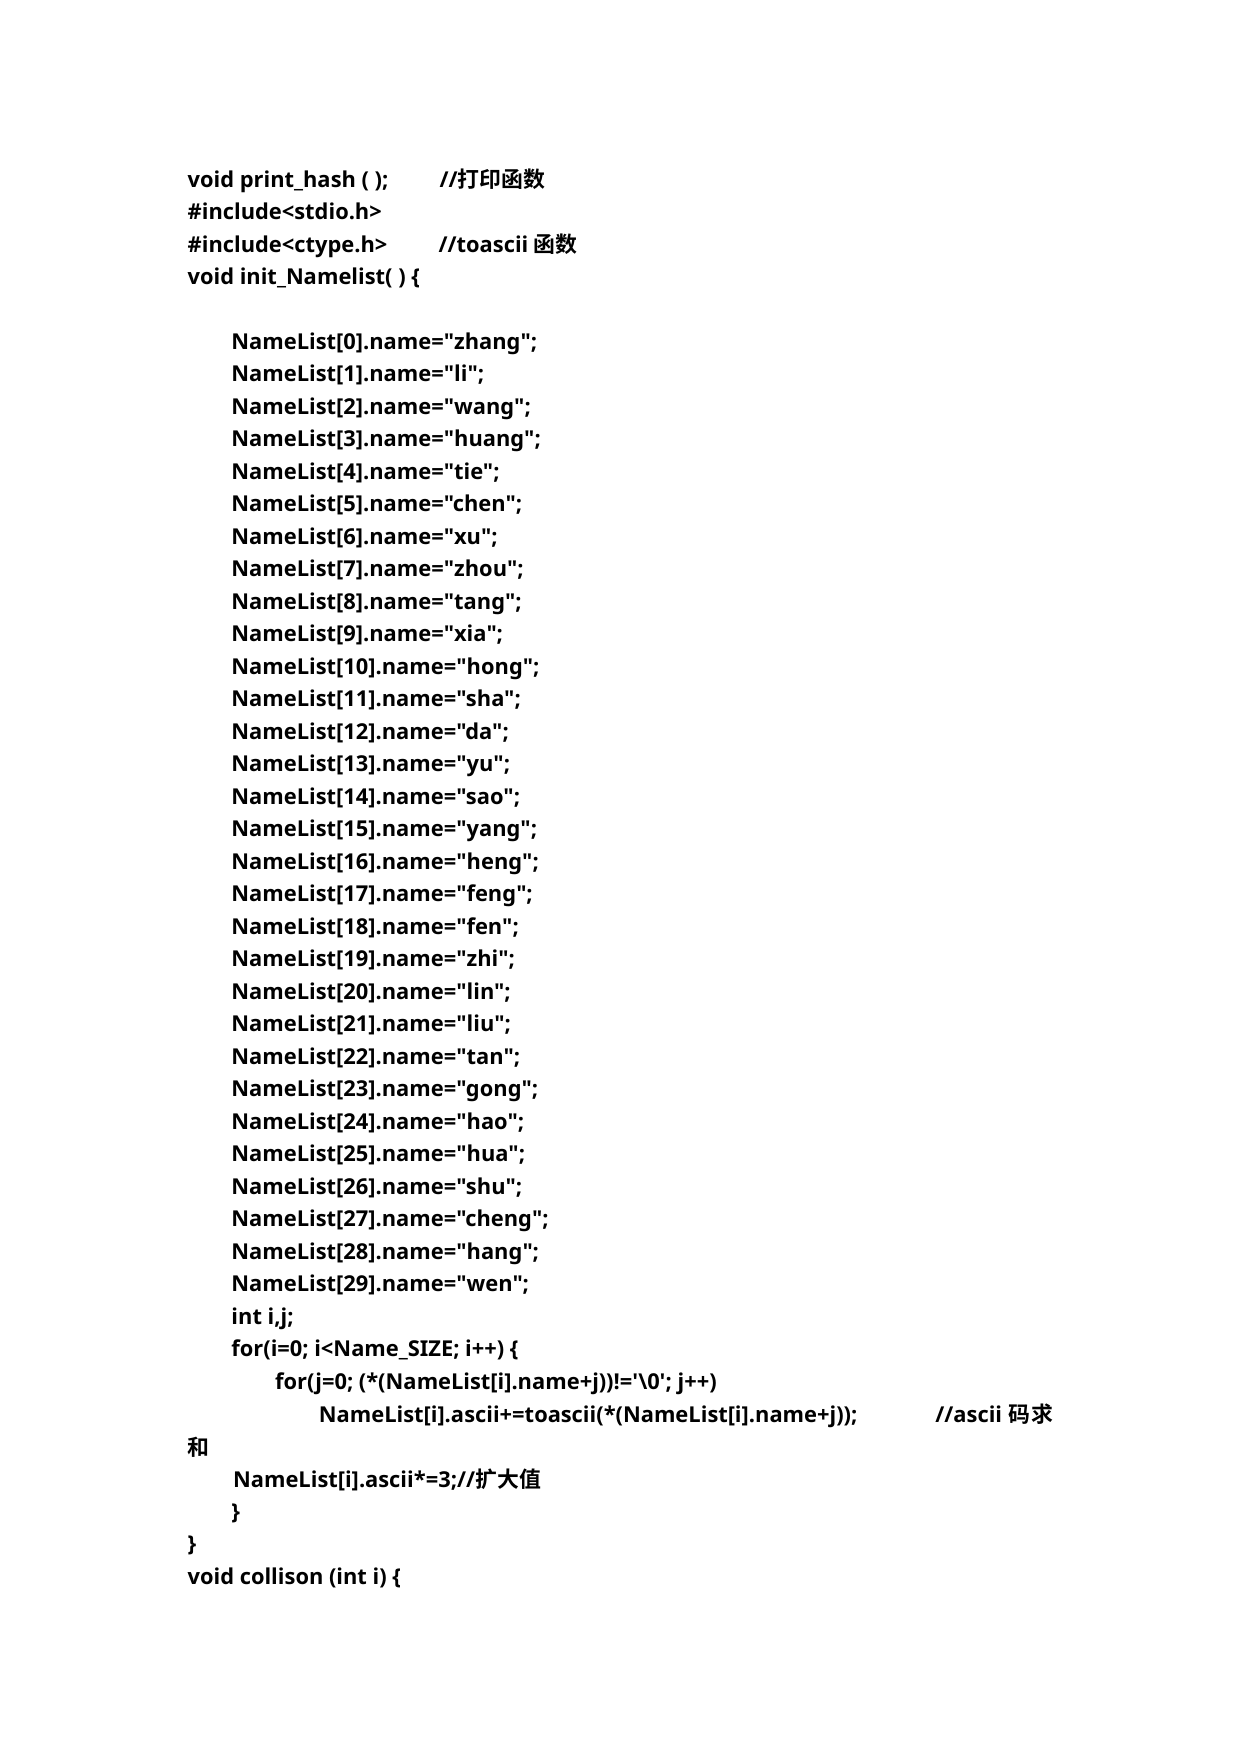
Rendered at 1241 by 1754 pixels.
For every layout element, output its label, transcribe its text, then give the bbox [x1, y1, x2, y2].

text NameList[1].name="li"; [187, 357, 1053, 389]
text NameList[22].name="tan"; [187, 1039, 1053, 1072]
text NameList[4].name="tie"; [187, 454, 1053, 487]
text NameList[15].name="yang"; [187, 812, 1053, 844]
text NameList[17].name="feng"; [187, 877, 1053, 909]
text NameList[21].name="liu"; [187, 1007, 1053, 1039]
text NameList[24].name="hao"; [187, 1104, 1053, 1137]
text void print_hash ( ); //打印函数 [187, 162, 1053, 194]
text NameList[26].name="shu"; [187, 1169, 1053, 1202]
text } [187, 1527, 1053, 1559]
text NameList[14].name="sao"; [187, 779, 1053, 812]
text NameList[25].name="hua"; [187, 1137, 1053, 1169]
text NameList[19].name="zhi"; [187, 942, 1053, 974]
text NameList[0].name="zhang"; [187, 324, 1053, 357]
text NameList[6].name="xu"; [187, 519, 1053, 552]
text NameList[18].name="fen"; [187, 909, 1053, 942]
text void init_Namelist( ) { [187, 259, 1053, 292]
text NameList[27].name="cheng"; [187, 1202, 1053, 1234]
text NameList[3].name="huang"; [187, 422, 1053, 454]
text for(j=0; (*(NameList[i].name+j))!='\0'; j++) [187, 1364, 1053, 1397]
text int i,j; [187, 1299, 1053, 1332]
text NameList[11].name="sha"; [187, 682, 1053, 714]
text NameList[9].name="xia"; [187, 617, 1053, 649]
text void collison (int i) { [187, 1559, 1053, 1592]
text NameList[i].ascii+=toascii(*(NameList[i].name+j)); //ascii码求和 [187, 1397, 1053, 1462]
text NameList[i].ascii*=3;//扩大值 [187, 1462, 1053, 1494]
text NameList[13].name="yu"; [187, 747, 1053, 779]
text NameList[5].name="chen"; [187, 487, 1053, 519]
text NameList[10].name="hong"; [187, 649, 1053, 682]
text #include<stdio.h> [187, 194, 1053, 227]
text NameList[16].name="heng"; [187, 844, 1053, 877]
text #include<ctype.h> //toascii函数 [187, 227, 1053, 259]
text for(i=0; i<Name_SIZE; i++) { [187, 1332, 1053, 1364]
text NameList[7].name="zhou"; [187, 552, 1053, 584]
text } [187, 1494, 1053, 1527]
text NameList[28].name="hang"; [187, 1234, 1053, 1267]
text NameList[29].name="wen"; [187, 1267, 1053, 1299]
text NameList[20].name="lin"; [187, 974, 1053, 1007]
text NameList[2].name="wang"; [187, 389, 1053, 422]
text NameList[8].name="tang"; [187, 584, 1053, 617]
text NameList[12].name="da"; [187, 714, 1053, 747]
text NameList[23].name="gong"; [187, 1072, 1053, 1104]
